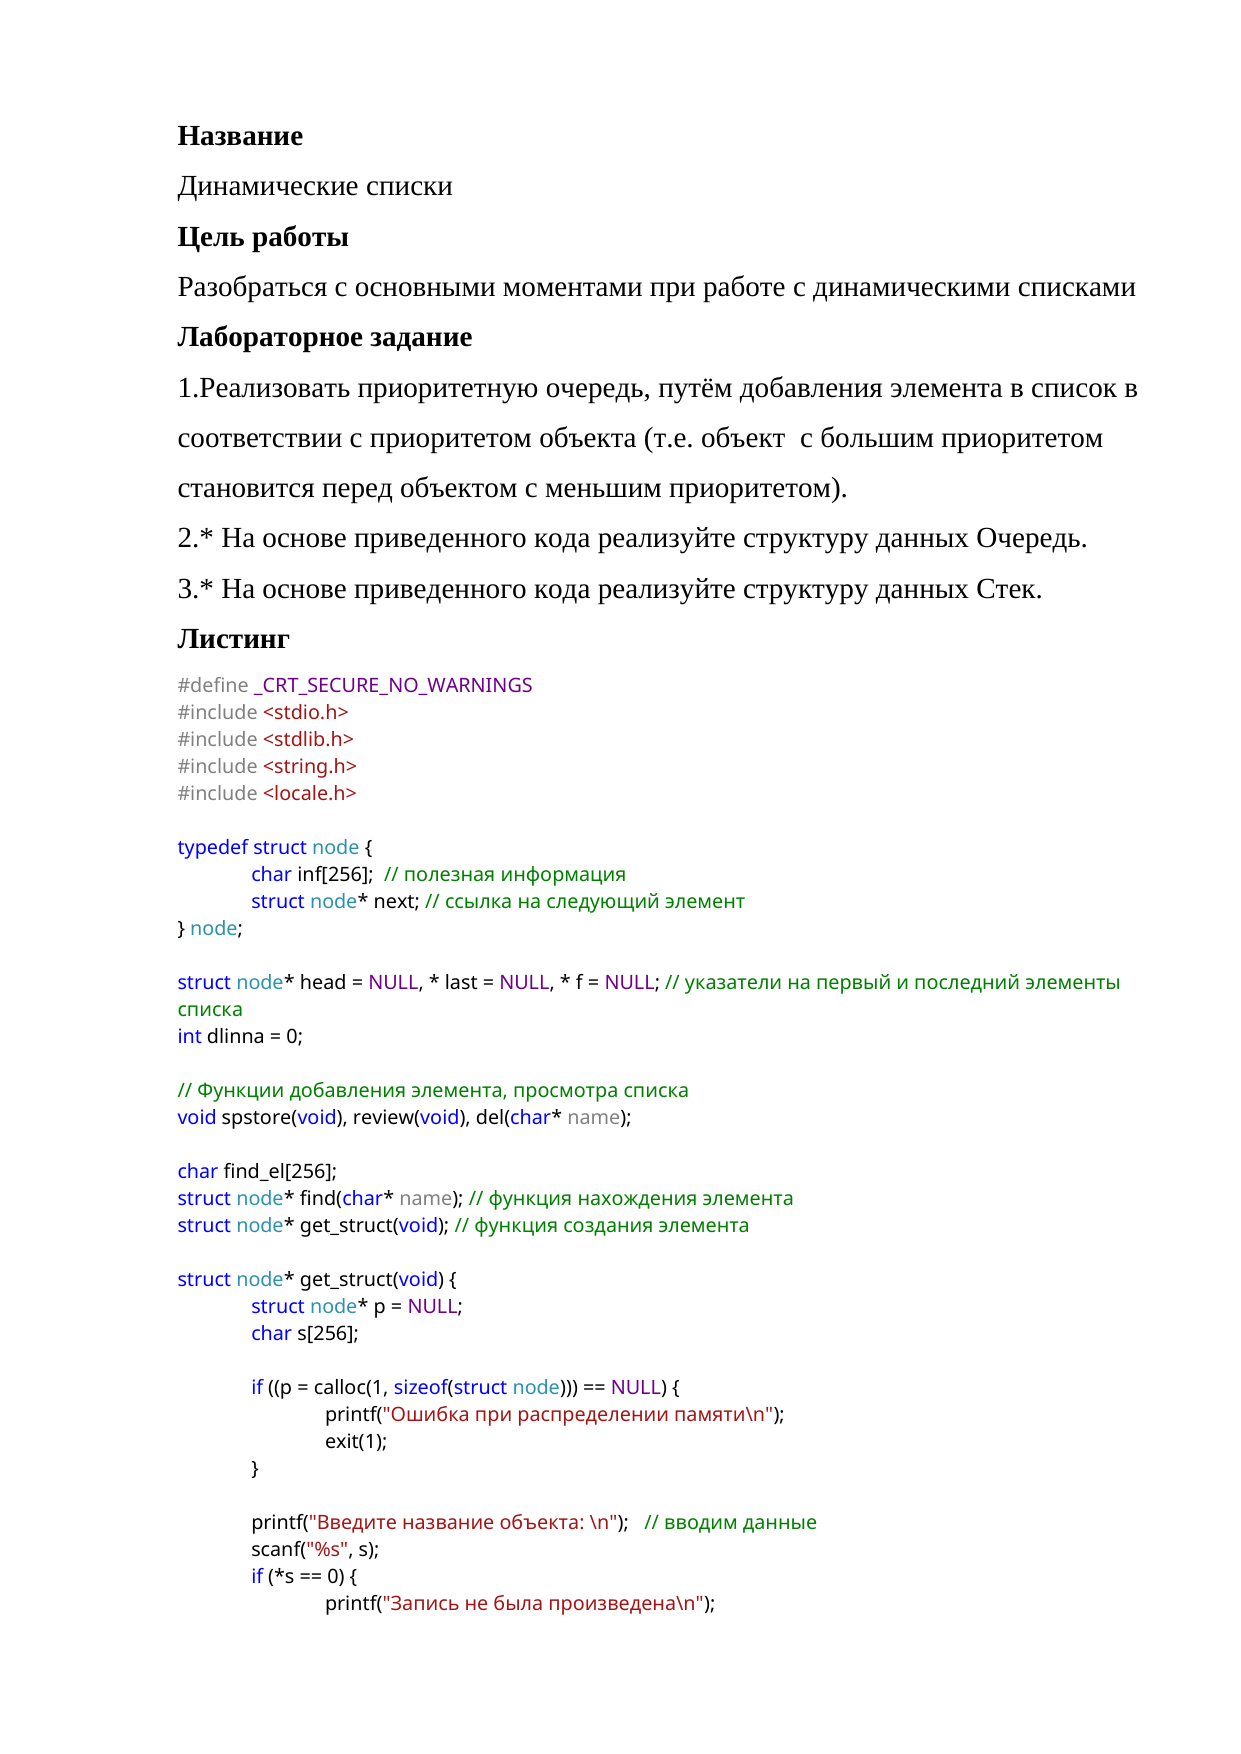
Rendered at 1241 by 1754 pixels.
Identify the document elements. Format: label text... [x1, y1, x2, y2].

text #include <string.h> [177, 752, 1152, 779]
text Листинг [177, 621, 1152, 655]
text #include <stdlib.h> [177, 726, 1152, 752]
text printf("Ошибка при распределении памяти\n"); [177, 1400, 1152, 1427]
text struct node* head = NULL, * last = NULL, * f = NULL; // указатели на первый и последний элементы списка [177, 968, 1152, 1022]
text struct node* p = NULL; [177, 1292, 1152, 1319]
text struct node* find(char* name); // функция нахождения элемента [177, 1184, 1152, 1211]
text Динамические списки [177, 168, 1152, 202]
text #define _CRT_SECURE_NO_WARNINGS [177, 672, 1152, 698]
text Цель работы [177, 219, 1152, 252]
text if (*s == 0) { [177, 1562, 1152, 1589]
text Название [177, 118, 1152, 152]
text #include <stdio.h> [177, 698, 1152, 726]
text exit(1); [177, 1427, 1152, 1454]
text 3.* На основе приведенного кода реализуйте структуру данных Стек. [177, 571, 1152, 604]
text if ((p = calloc(1, sizeof(struct node))) == NULL) { [177, 1373, 1152, 1400]
text char inf[256]; // полезная информация [177, 860, 1152, 887]
text struct node* get_struct(void) { [177, 1265, 1152, 1292]
text } [177, 1454, 1152, 1481]
text int dlinna = 0; [177, 1022, 1152, 1049]
text struct node* next; // ссылка на следующий элемент [177, 887, 1152, 914]
text 1.Реализовать приоритетную очередь, путём добавления элемента в список в соответствии с приоритетом объекта (т.е. объект с большим приоритетом становится перед объектом с меньшим приоритетом). [177, 370, 1152, 504]
text Лабораторное задание [177, 319, 1152, 353]
text Разобраться с основными моментами при работе с динамическими списками [177, 269, 1152, 303]
text char s[256]; [177, 1319, 1152, 1346]
text } node; [177, 914, 1152, 941]
text printf("Введите название объекта: \n"); // вводим данные [177, 1508, 1152, 1535]
text typedef struct node { [177, 833, 1152, 860]
text scanf("%s", s); [177, 1535, 1152, 1562]
text struct node* get_struct(void); // функция создания элемента [177, 1211, 1152, 1238]
text #include <locale.h> [177, 779, 1152, 806]
text 2.* На основе приведенного кода реализуйте структуру данных Очередь. [177, 521, 1152, 554]
text char find_el[256]; [177, 1157, 1152, 1184]
text printf("Запись не была произведена\n"); [177, 1589, 1152, 1616]
text void spstore(void), review(void), del(char* name); [177, 1103, 1152, 1130]
text // Функции добавления элемента, просмотра списка [177, 1076, 1152, 1103]
